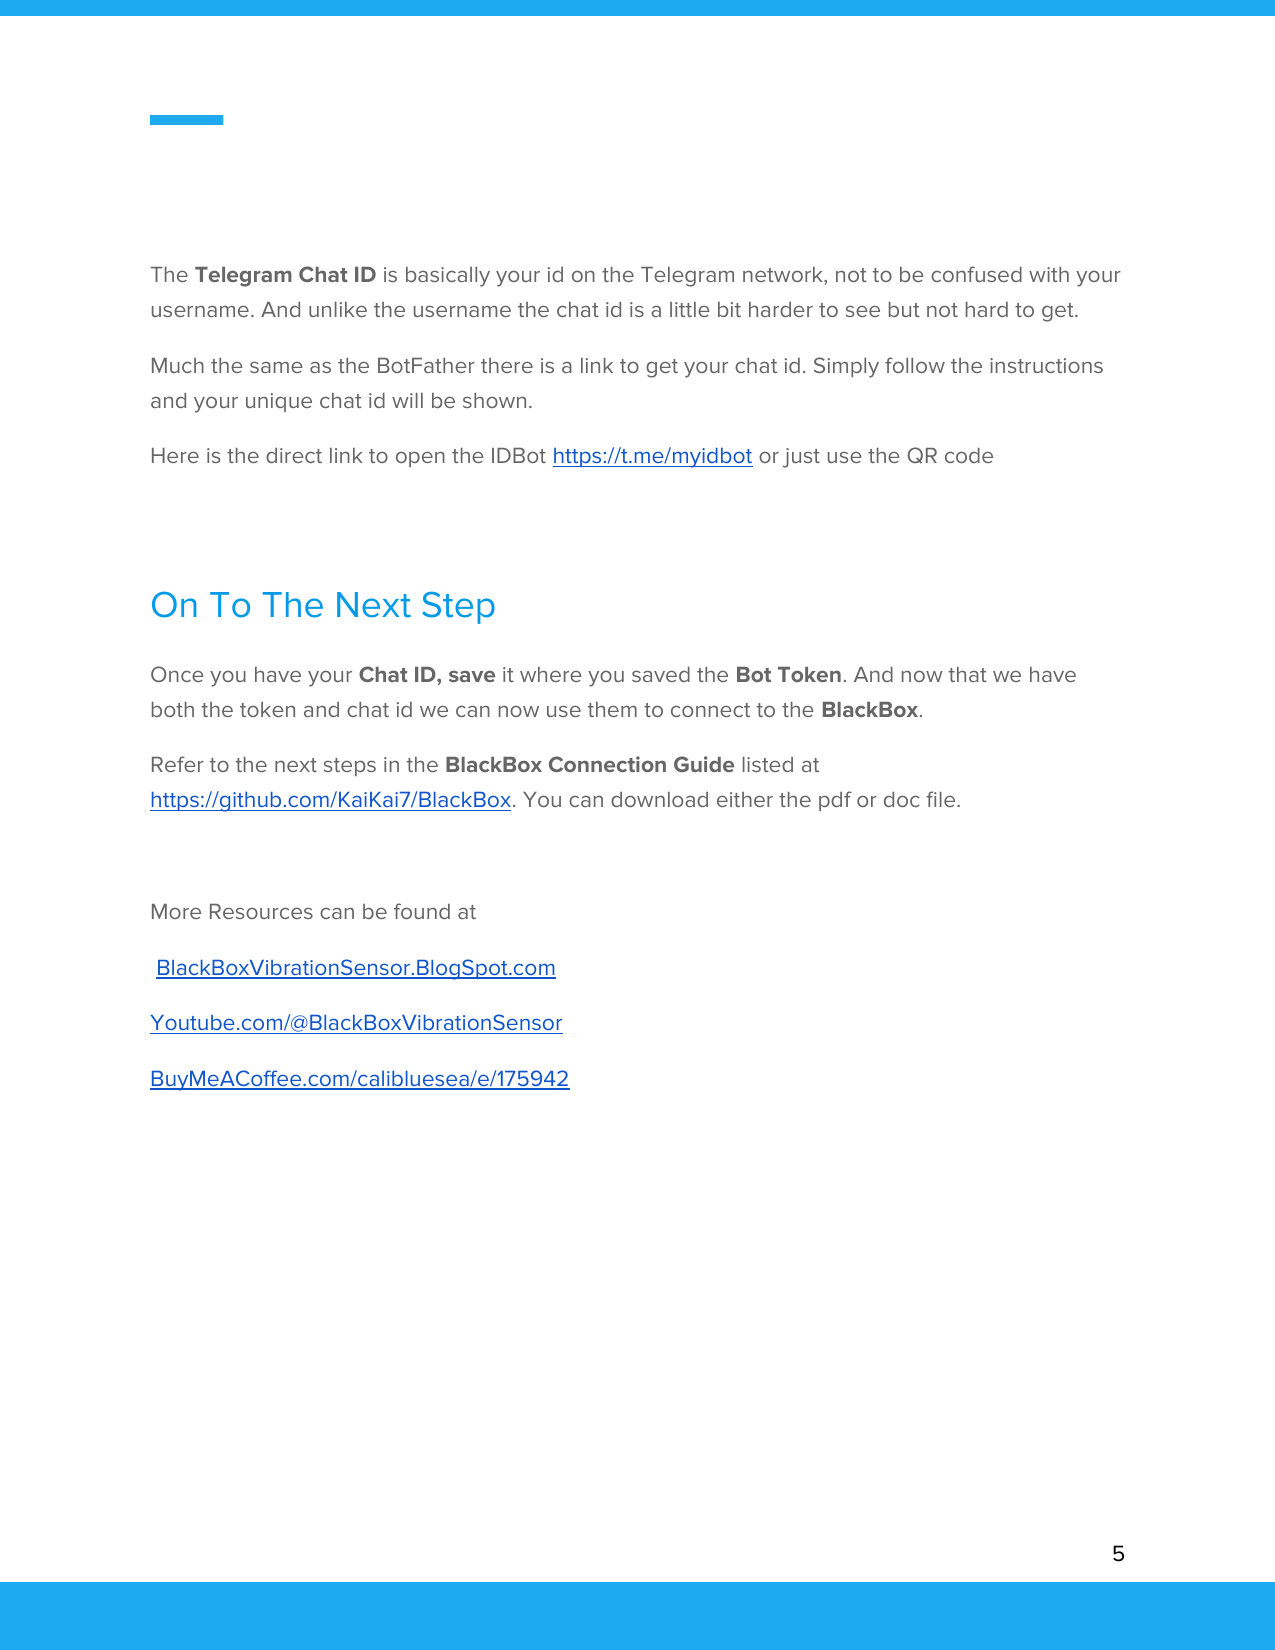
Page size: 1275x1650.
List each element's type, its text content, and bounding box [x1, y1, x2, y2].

text BuyMeACoffee.com/calibluesea/e/175942 [150, 1065, 1125, 1093]
picture [150, 115, 224, 125]
picture [0, 1582, 1275, 1650]
picture [0, 0, 1275, 16]
text Youtube.com/@BlackBoxVibrationSensor [150, 1010, 1125, 1038]
text More Resources can be found at [150, 898, 1125, 926]
text Refer to the next steps in the BlackBox Connection Guide listed at https://github.com/KaiKai7/BlackBox. You can download either the pdf or doc file. [150, 752, 1125, 815]
subtitle On To The Next Step [150, 583, 1125, 629]
text BlackBoxVibrationSensor.BlogSpot.com [150, 954, 1125, 982]
text The Telegram Chat ID is basically your id on the Telegram network, not to be confused with your username. And unlike the username the chat id is a little bit harder to see but not hard to get. [150, 261, 1125, 324]
text Once you have your Chat ID, save it where you saved the Bot Token. And now that we have both the token and chat id we can now use them to connect to the BlackBox. [150, 661, 1125, 724]
text Much the same as the BotFather there is a link to get your chat id. Simply follow the instructions and your unique chat id will be shown. [150, 352, 1125, 415]
text Here is the direct link to open the IDBot https://t.me/myidbot or just use the QR code [150, 443, 1125, 471]
